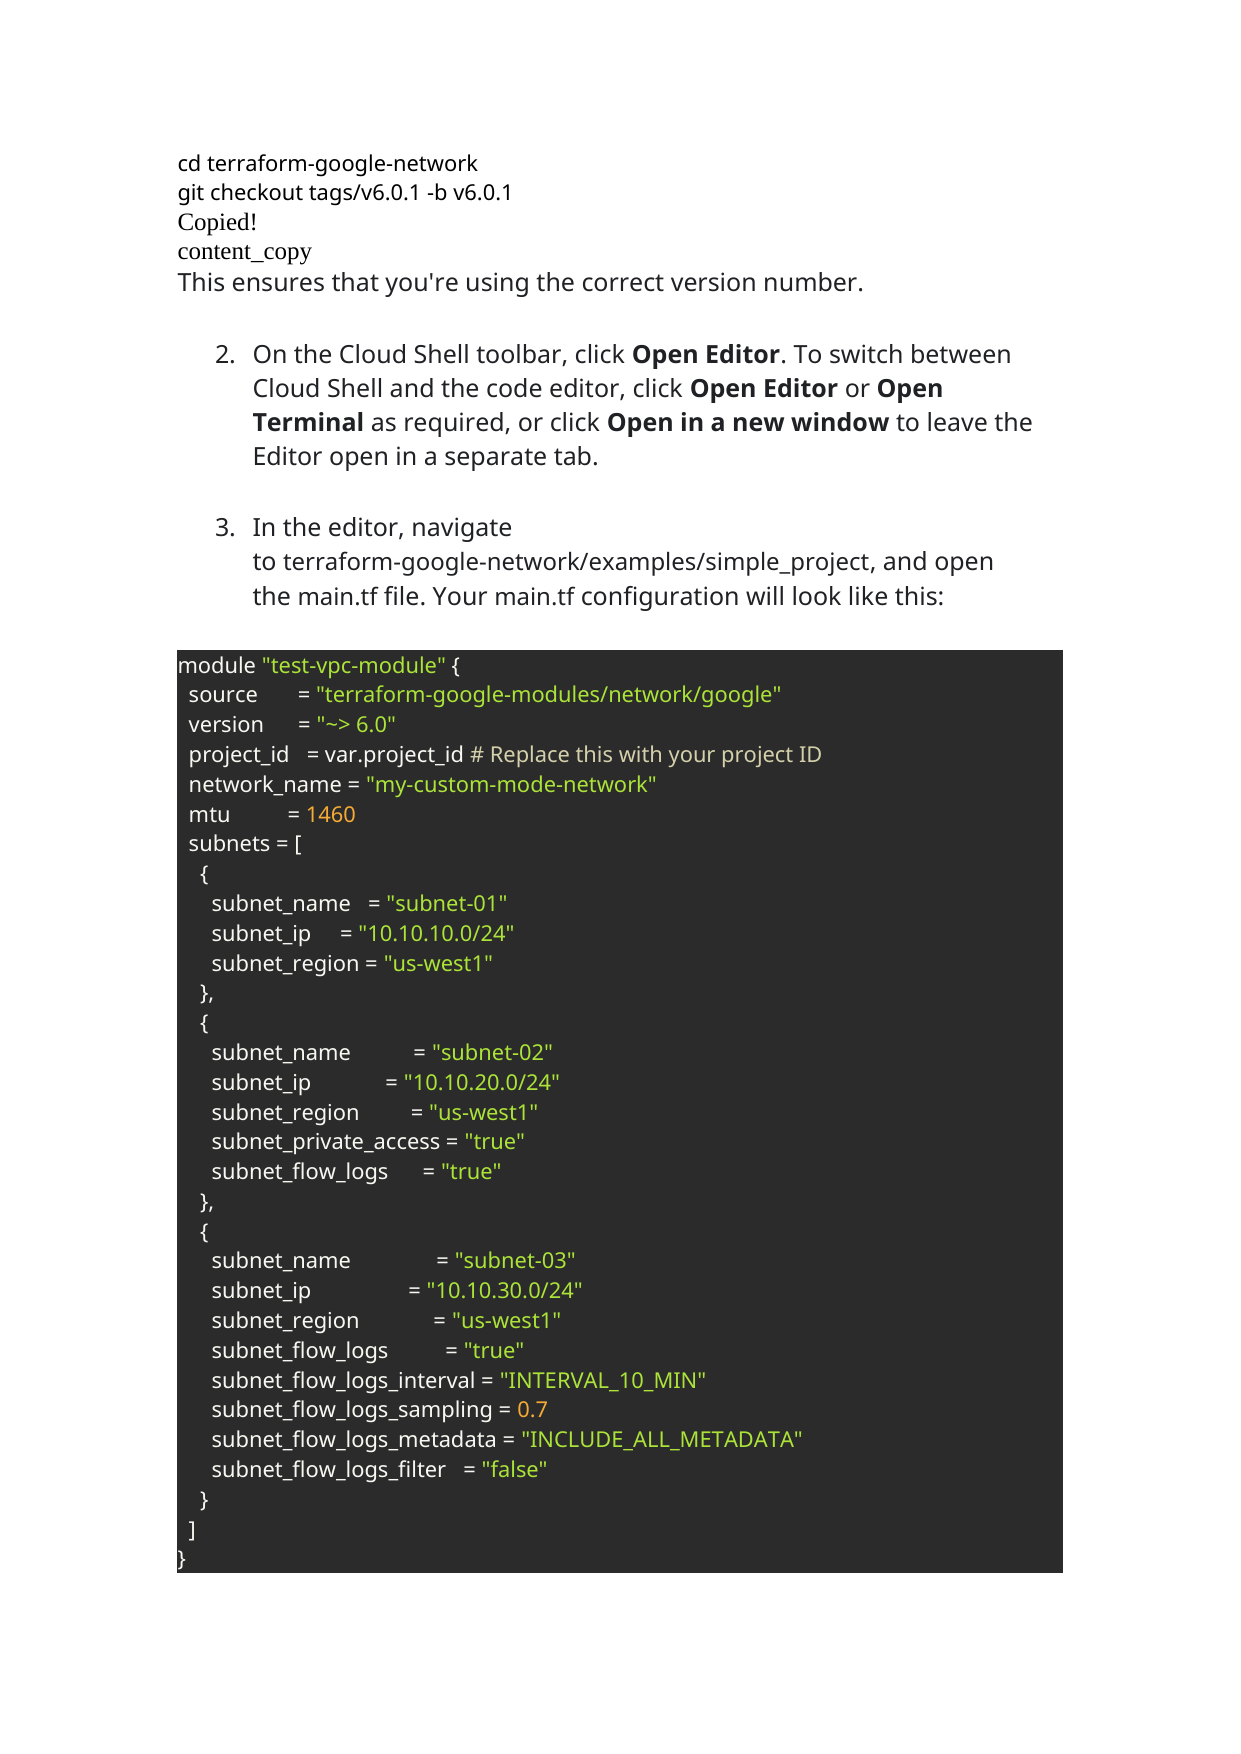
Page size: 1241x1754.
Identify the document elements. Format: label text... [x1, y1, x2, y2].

text mtu = 1460 [177, 799, 1063, 828]
text subnet_flow_logs = "true" [177, 1156, 1063, 1186]
list On the Cloud Shell toolbar, click Open Editor. To switch between Cloud Shell and the code editor, click Open Editor or Open Terminal as required, or click Open in a new window to leave the Editor open in a separate tab. [215, 336, 1063, 472]
text subnets = [ [177, 828, 1063, 858]
text } [177, 1484, 1063, 1514]
text subnet_flow_logs_metadata = "INCLUDE_ALL_METADATA" [177, 1424, 1063, 1454]
text This ensures that you're using the correct version number. [177, 265, 1063, 299]
text module "test-vpc-module" { [177, 650, 1063, 679]
text } [177, 1543, 1063, 1573]
text subnet_flow_logs = "true" [177, 1335, 1063, 1365]
text subnet_region = "us-west1" [177, 1305, 1063, 1335]
list In the editor, navigate to terraform-google-network/examples/simple_project, and open the main.tf file. Your main.tf configuration will look like this: [215, 510, 1063, 612]
text Copied! [177, 207, 1063, 236]
text subnet_region = "us-west1" [177, 948, 1063, 977]
text subnet_flow_logs_interval = "INTERVAL_10_MIN" [177, 1365, 1063, 1394]
text }, [177, 1186, 1063, 1216]
text subnet_flow_logs_filter = "false" [177, 1454, 1063, 1484]
text ] [177, 1514, 1063, 1543]
text { [177, 1216, 1063, 1246]
text source = "terraform-google-modules/network/google" [177, 679, 1063, 709]
text git checkout tags/v6.0.1 -b v6.0.1 [177, 177, 1063, 207]
text }, [177, 977, 1063, 1007]
text subnet_ip = "10.10.10.0/24" [177, 918, 1063, 948]
text content_copy [177, 236, 1063, 265]
text project_id = var.project_id # Replace this with your project ID [177, 739, 1063, 769]
text subnet_region = "us-west1" [177, 1097, 1063, 1126]
text subnet_ip = "10.10.20.0/24" [177, 1067, 1063, 1097]
text { [177, 1007, 1063, 1037]
text subnet_name = "subnet-02" [177, 1037, 1063, 1067]
text version = "~> 6.0" [177, 709, 1063, 739]
text cd terraform-google-network [177, 148, 1063, 177]
text subnet_ip = "10.10.30.0/24" [177, 1275, 1063, 1305]
text network_name = "my-custom-mode-network" [177, 769, 1063, 799]
text subnet_name = "subnet-01" [177, 888, 1063, 918]
text subnet_name = "subnet-03" [177, 1246, 1063, 1275]
text { [177, 858, 1063, 888]
text subnet_private_access = "true" [177, 1126, 1063, 1156]
text subnet_flow_logs_sampling = 0.7 [177, 1394, 1063, 1424]
